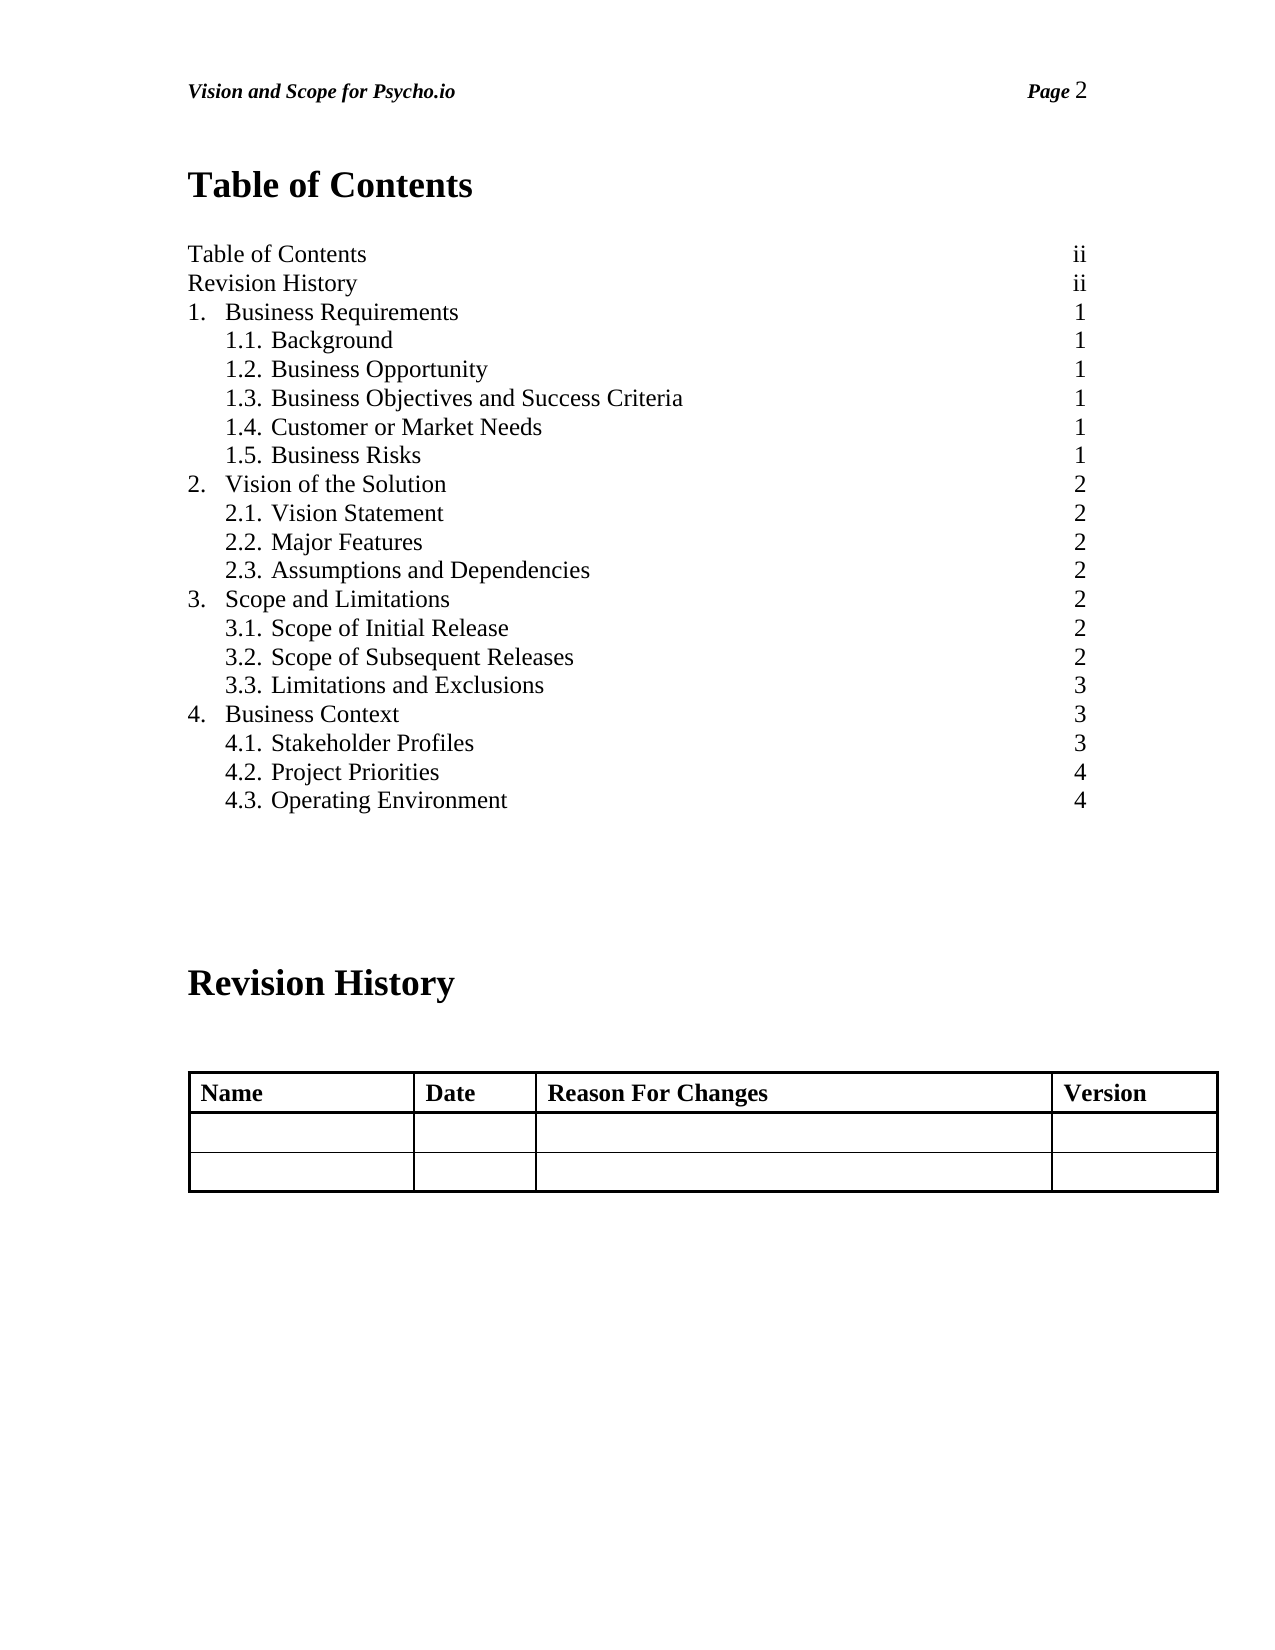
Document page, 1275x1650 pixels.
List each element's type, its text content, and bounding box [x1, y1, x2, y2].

table_cell [537, 1153, 1051, 1190]
table_cell [191, 1153, 413, 1190]
table_cell [415, 1114, 535, 1151]
text Revision History [187, 961, 1087, 1004]
table_cell [415, 1153, 535, 1190]
table_header Version [1053, 1074, 1216, 1111]
table_cell [191, 1114, 413, 1151]
table_header Date [415, 1074, 535, 1111]
table_cell [1053, 1153, 1216, 1190]
table_header Name [191, 1074, 413, 1111]
table_cell [537, 1114, 1051, 1151]
text Table of Contents [187, 162, 1087, 206]
table_header Reason For Changes [537, 1074, 1051, 1111]
table_cell [1053, 1114, 1216, 1151]
